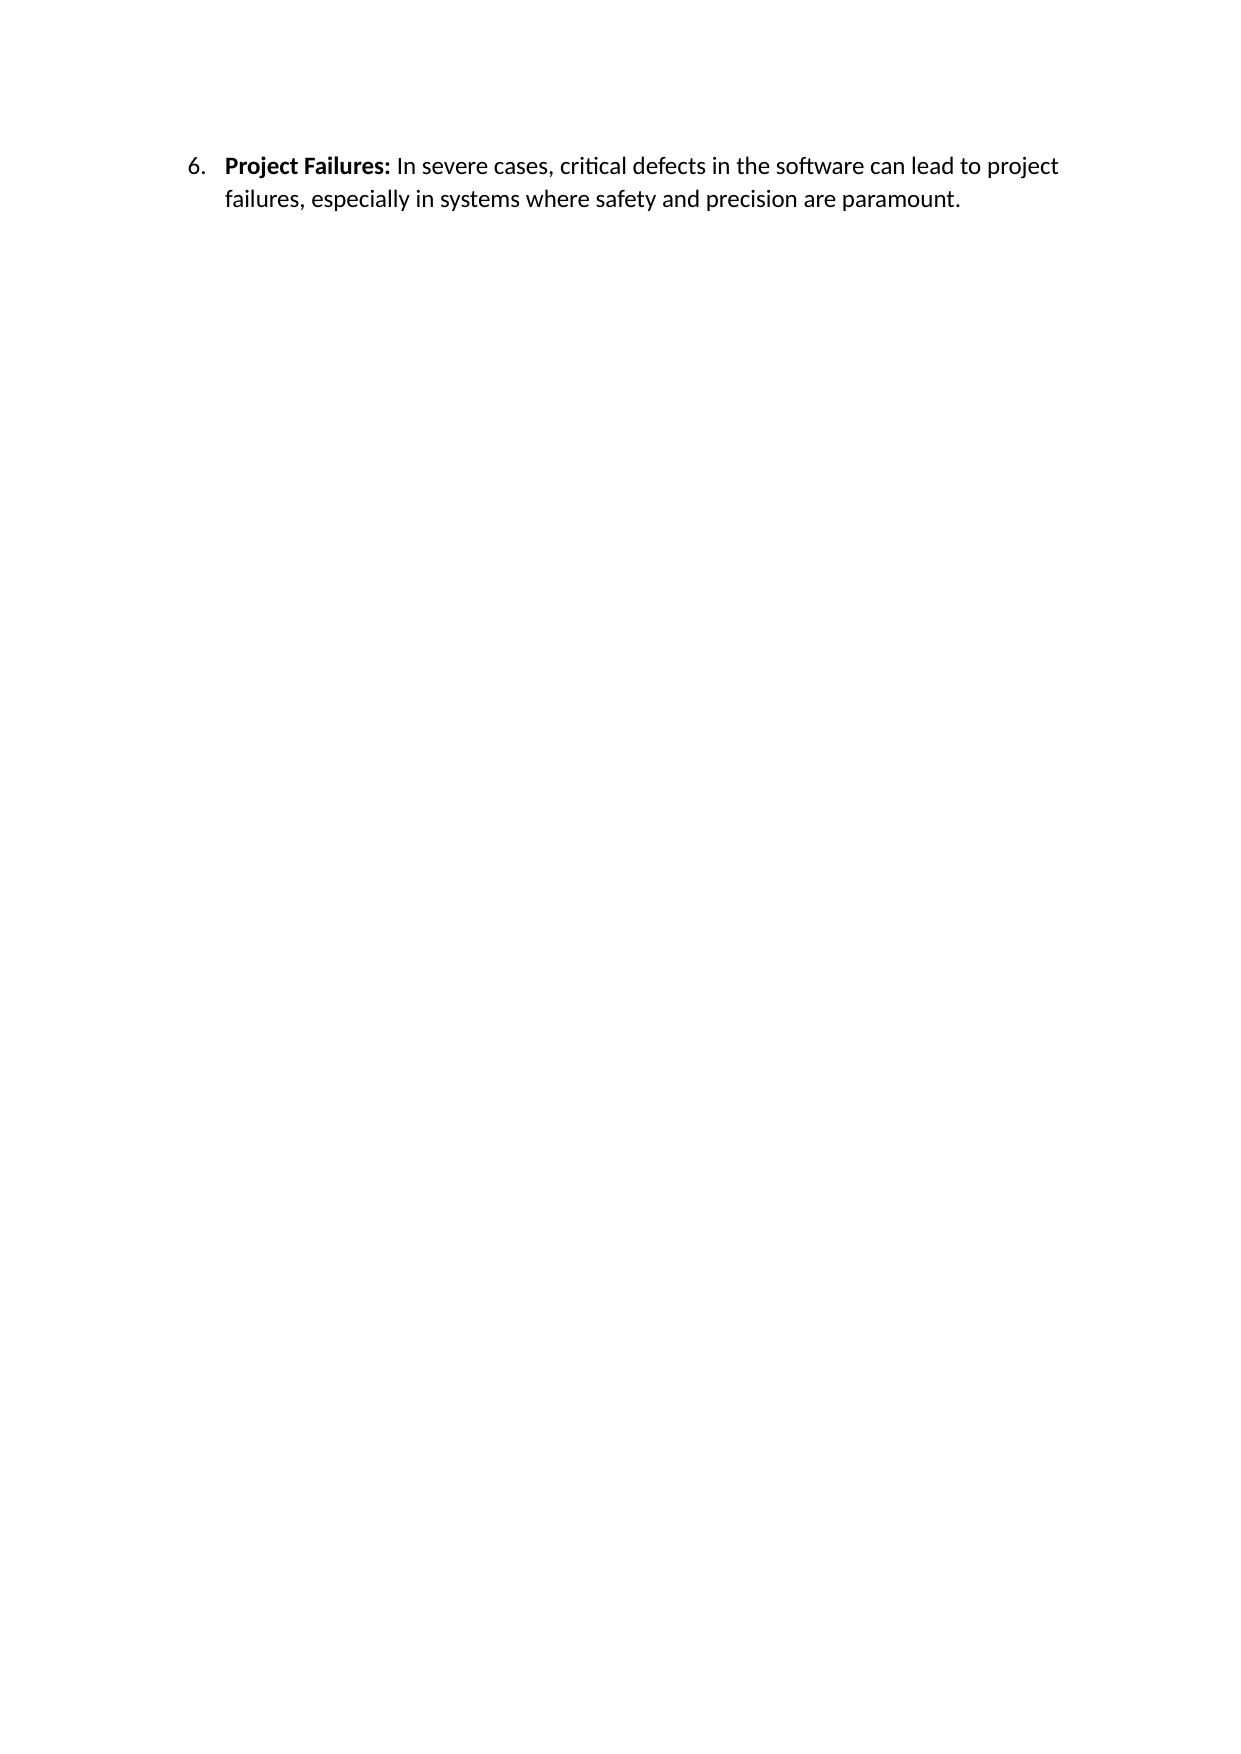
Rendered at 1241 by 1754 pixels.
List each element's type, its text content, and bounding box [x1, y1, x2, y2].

list Project Failures: In severe cases, critical defects in the software can lead to project failures, especially in systems where safety and precision are paramount. [187, 150, 1090, 213]
